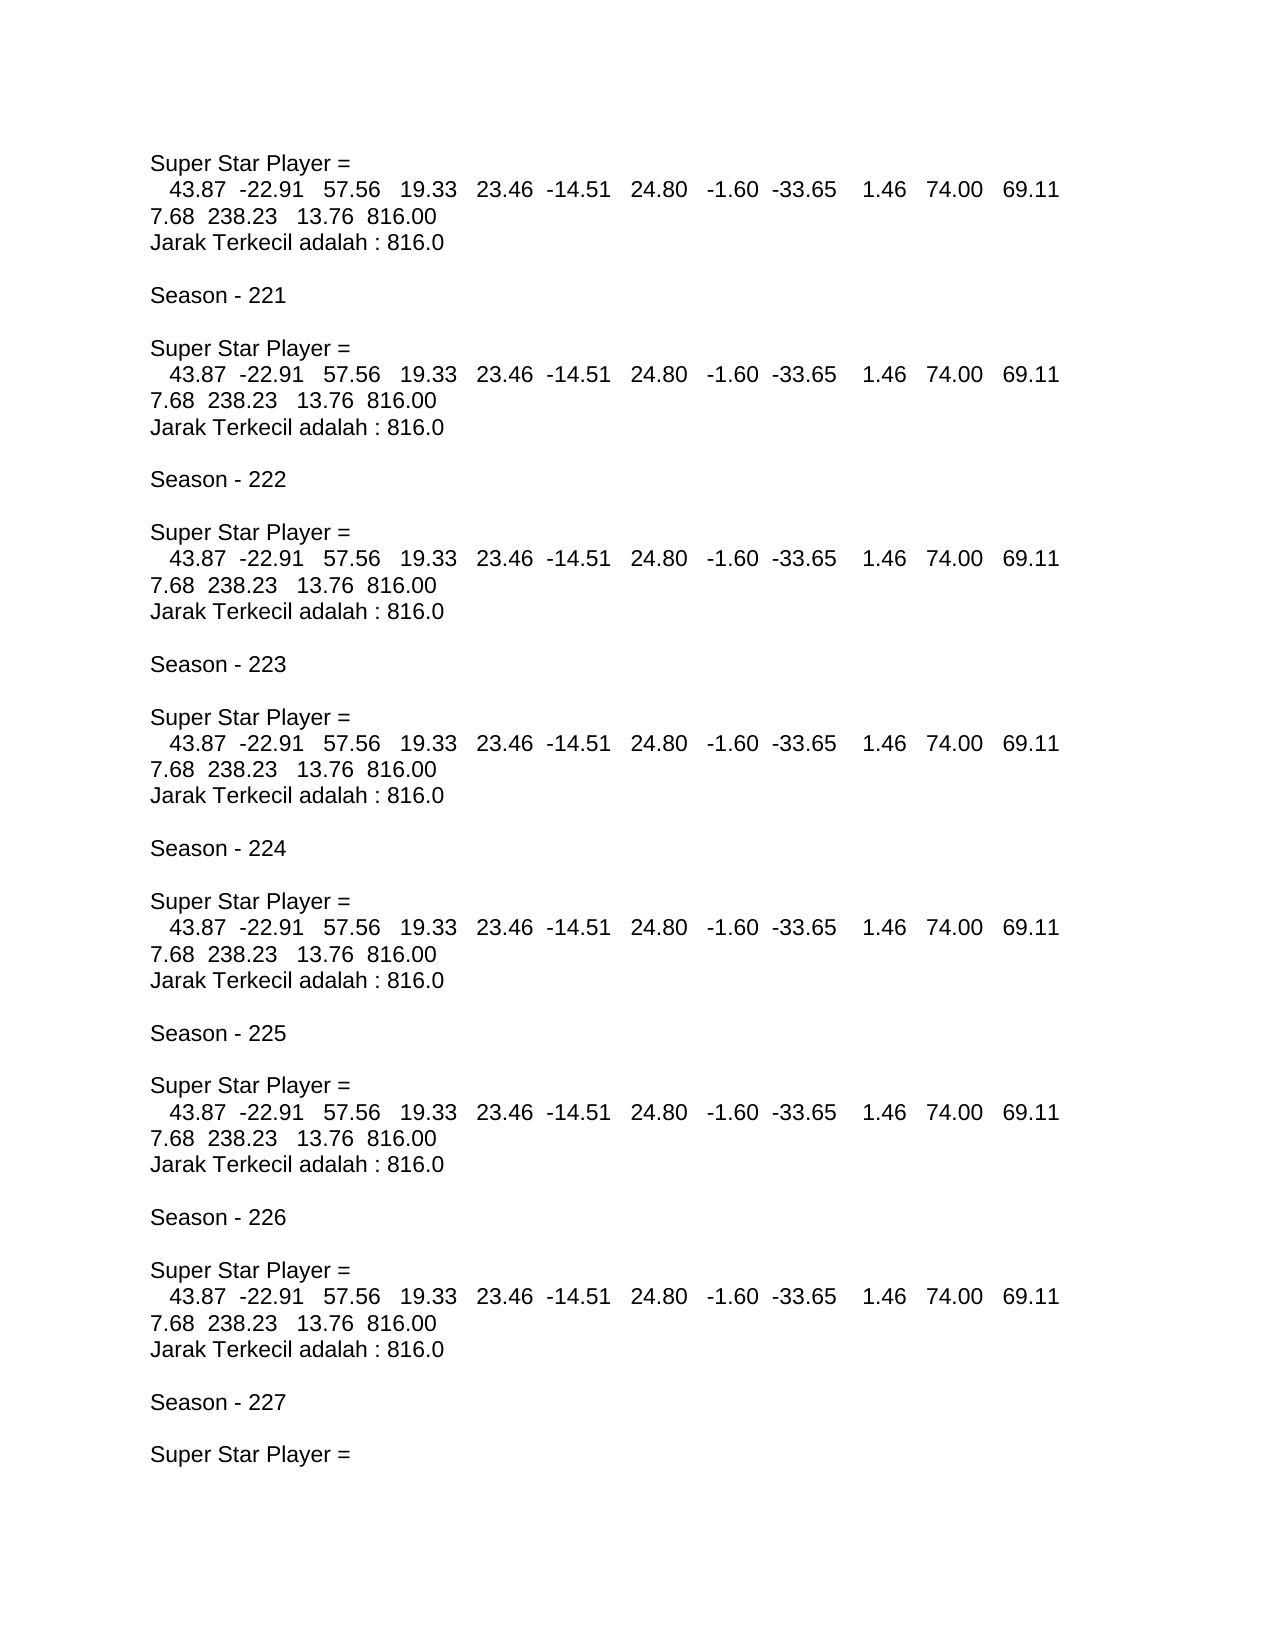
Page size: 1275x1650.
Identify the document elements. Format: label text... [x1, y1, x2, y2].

text Season - 221 [150, 282, 1125, 308]
text Season - 223 [150, 651, 1125, 677]
text Super Star Player = [150, 334, 1125, 361]
text 43.87 -22.91 57.56 19.33 23.46 -14.51 24.80 -1.60 -33.65 1.46 74.00 69.11 7.68 238.23 13.76 816.00 [150, 361, 1125, 413]
text Jarak Terkecil adalah : 816.0 [150, 967, 1125, 993]
text Super Star Player = [150, 1441, 1125, 1468]
text Super Star Player = [150, 888, 1125, 914]
text Super Star Player = [150, 1257, 1125, 1283]
text 43.87 -22.91 57.56 19.33 23.46 -14.51 24.80 -1.60 -33.65 1.46 74.00 69.11 7.68 238.23 13.76 816.00 [150, 730, 1125, 782]
text Season - 224 [150, 835, 1125, 862]
text Jarak Terkecil adalah : 816.0 [150, 229, 1125, 255]
text Jarak Terkecil adalah : 816.0 [150, 1336, 1125, 1362]
text Super Star Player = [150, 1072, 1125, 1099]
text 43.87 -22.91 57.56 19.33 23.46 -14.51 24.80 -1.60 -33.65 1.46 74.00 69.11 7.68 238.23 13.76 816.00 [150, 545, 1125, 598]
text Super Star Player = [150, 150, 1125, 176]
text Jarak Terkecil adalah : 816.0 [150, 598, 1125, 624]
text Jarak Terkecil adalah : 816.0 [150, 782, 1125, 809]
text Jarak Terkecil adalah : 816.0 [150, 413, 1125, 440]
text Season - 227 [150, 1389, 1125, 1415]
text Season - 226 [150, 1204, 1125, 1231]
text Jarak Terkecil adalah : 816.0 [150, 1151, 1125, 1178]
text 43.87 -22.91 57.56 19.33 23.46 -14.51 24.80 -1.60 -33.65 1.46 74.00 69.11 7.68 238.23 13.76 816.00 [150, 1099, 1125, 1151]
text 43.87 -22.91 57.56 19.33 23.46 -14.51 24.80 -1.60 -33.65 1.46 74.00 69.11 7.68 238.23 13.76 816.00 [150, 914, 1125, 967]
text Season - 222 [150, 466, 1125, 493]
text Season - 225 [150, 1020, 1125, 1046]
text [150, 1283, 1125, 1336]
text Super Star Player = [150, 703, 1125, 730]
text Super Star Player = [150, 519, 1125, 545]
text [150, 176, 1125, 229]
